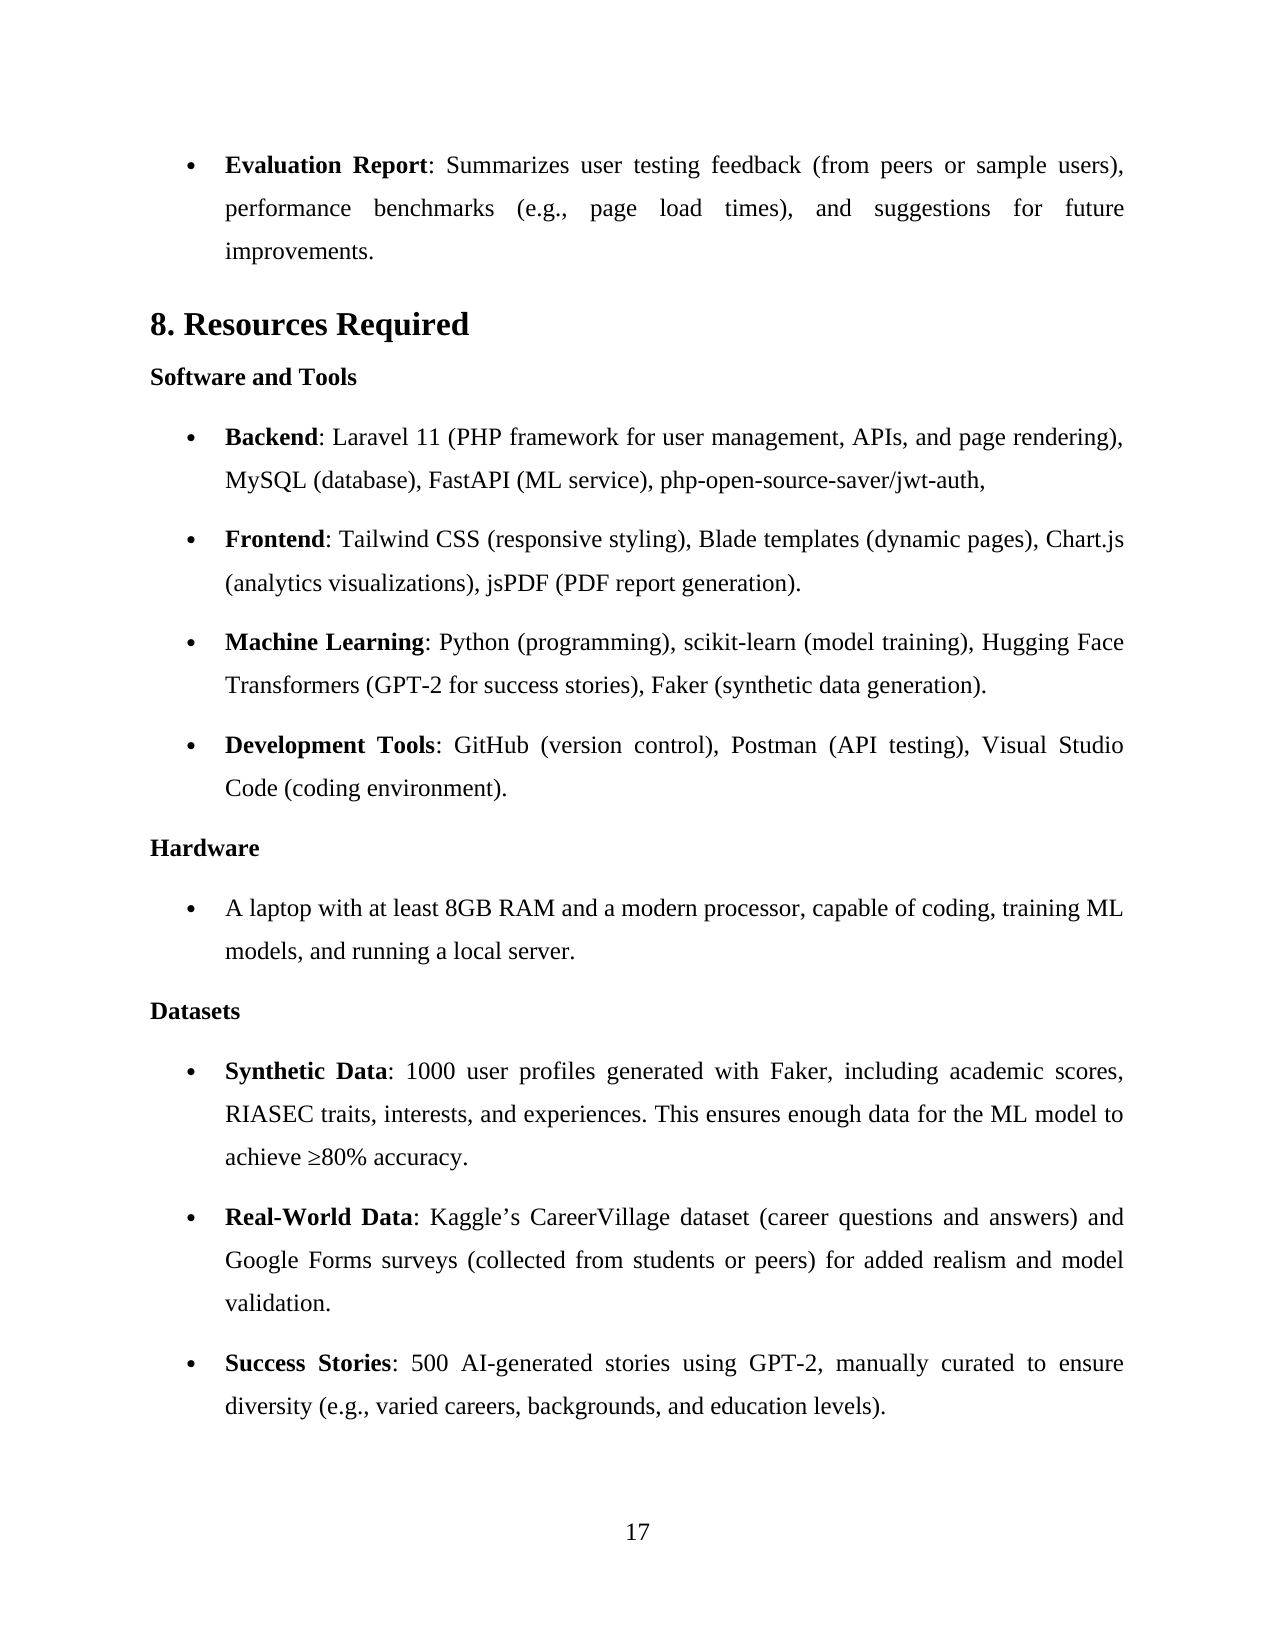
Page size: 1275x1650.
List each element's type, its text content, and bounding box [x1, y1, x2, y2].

text Hardware [150, 833, 1125, 862]
list Frontend: Tailwind CSS (responsive styling), Blade templates (dynamic pages), Chart.js (analytics visualizations), jsPDF (PDF report generation). [187, 524, 1125, 596]
list Development Tools: GitHub (version control), Postman (API testing), Visual Studio Code (coding environment). [187, 730, 1125, 802]
text Software and Tools [150, 362, 1125, 391]
list Backend: Laravel 11 (PHP framework for user management, APIs, and page rendering), MySQL (database), FastAPI (ML service), php-open-source-saver/jwt-auth, [187, 422, 1125, 493]
subtitle 8. Resources Required [150, 304, 1125, 343]
list A laptop with at least 8GB RAM and a modern processor, capable of coding, training ML models, and running a local server. [187, 893, 1125, 965]
list Evaluation Report: Summarizes user testing feedback (from peers or sample users), performance benchmarks (e.g., page load times), and suggestions for future improvements. [187, 150, 1125, 265]
list Synthetic Data: 1000 user profiles generated with Faker, including academic scores, RIASEC traits, interests, and experiences. This ensures enough data for the ML model to achieve ≥80% accuracy. [187, 1056, 1125, 1171]
list Machine Learning: Python (programming), scikit-learn (model training), Hugging Face Transformers (GPT-2 for success stories), Faker (synthetic data generation). [187, 627, 1125, 699]
text Datasets [150, 996, 1125, 1025]
